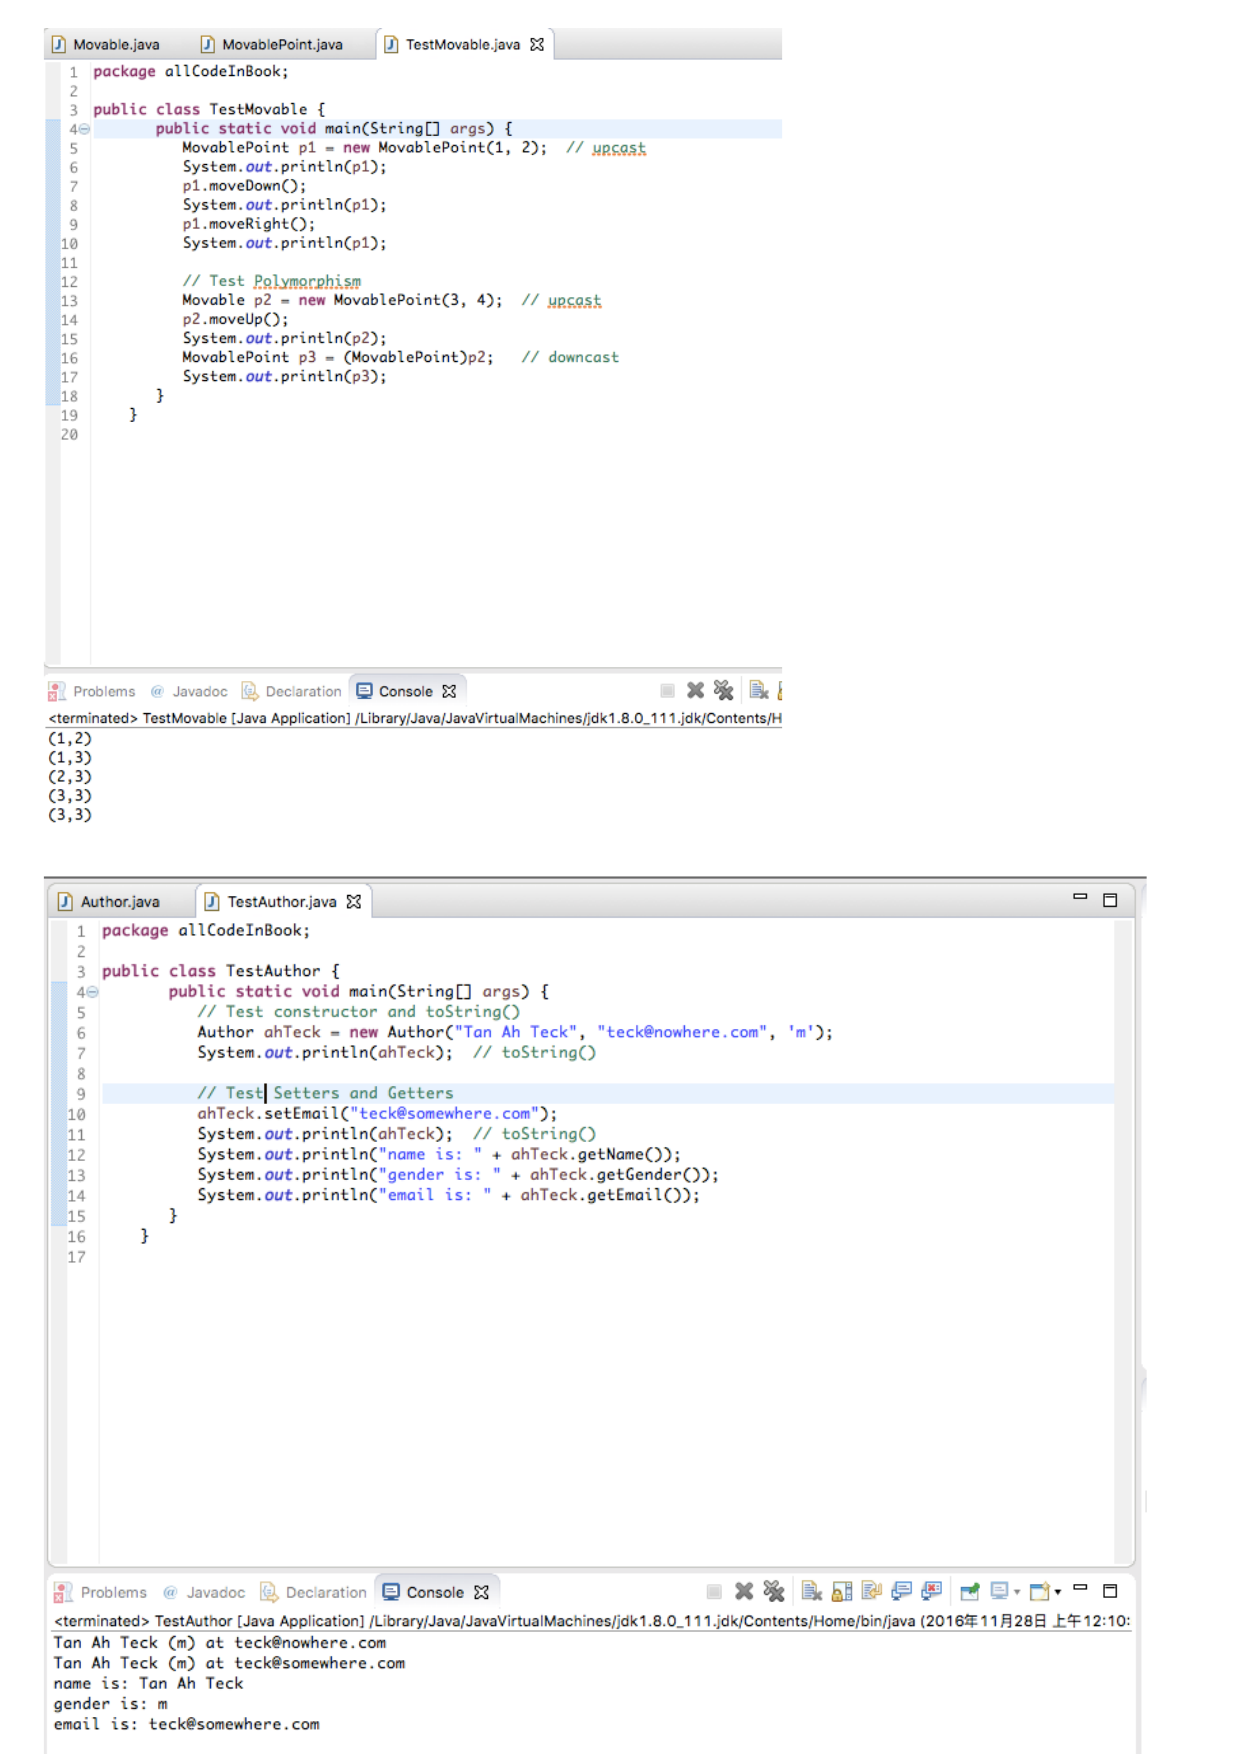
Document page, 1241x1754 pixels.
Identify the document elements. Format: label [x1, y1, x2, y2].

picture [43, 28, 1147, 1754]
